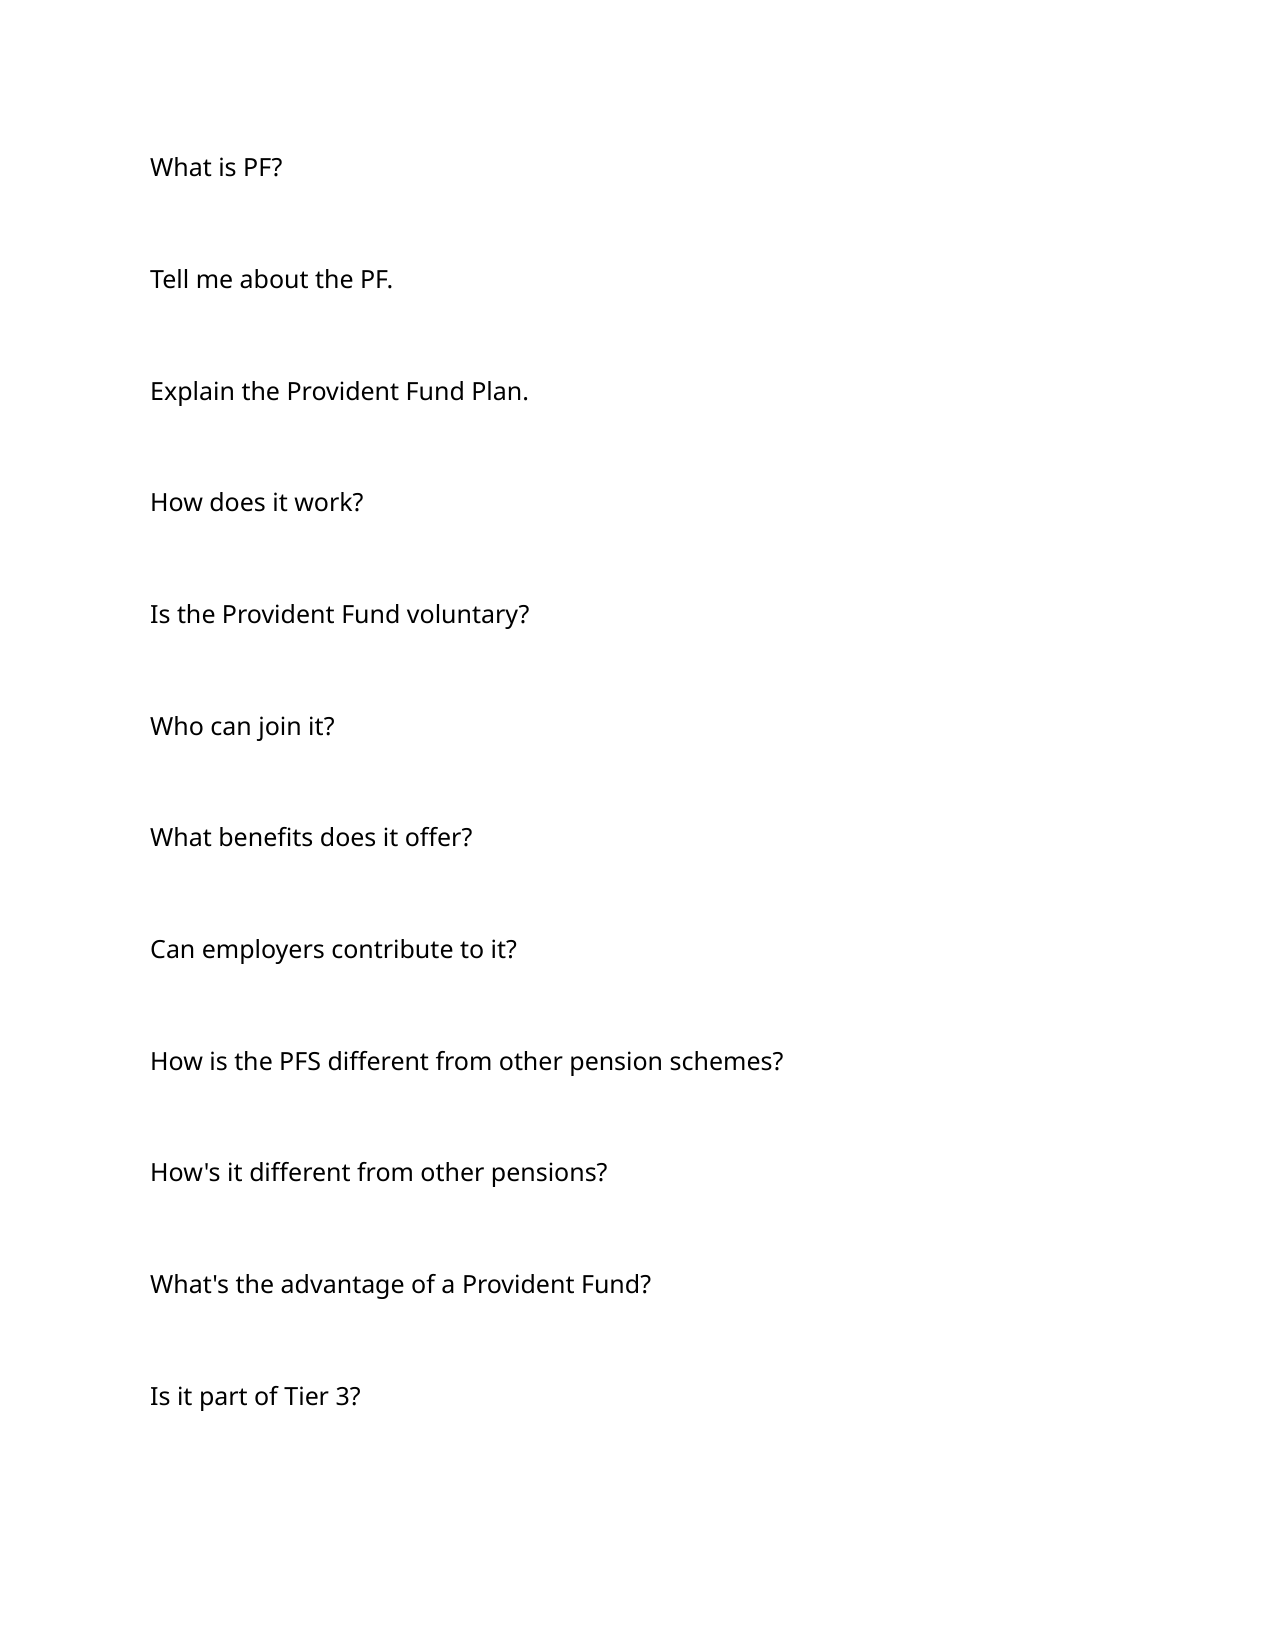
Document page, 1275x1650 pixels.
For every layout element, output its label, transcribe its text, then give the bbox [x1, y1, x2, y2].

text How's it different from other pensions? [150, 1155, 1125, 1189]
text Tell me about the PF. [150, 262, 1125, 296]
text Explain the Provident Fund Plan. [150, 373, 1125, 407]
text What's the advantage of a Provident Fund? [150, 1267, 1125, 1301]
text How is the PFS different from other pension schemes? [150, 1043, 1125, 1077]
text What is PF? [150, 150, 1125, 184]
text Is it part of Tier 3? [150, 1378, 1125, 1412]
text Who can join it? [150, 708, 1125, 742]
text Is the Provident Fund voluntary? [150, 597, 1125, 631]
text What benefits does it offer? [150, 820, 1125, 854]
text How does it work? [150, 485, 1125, 519]
text Can employers contribute to it? [150, 932, 1125, 966]
